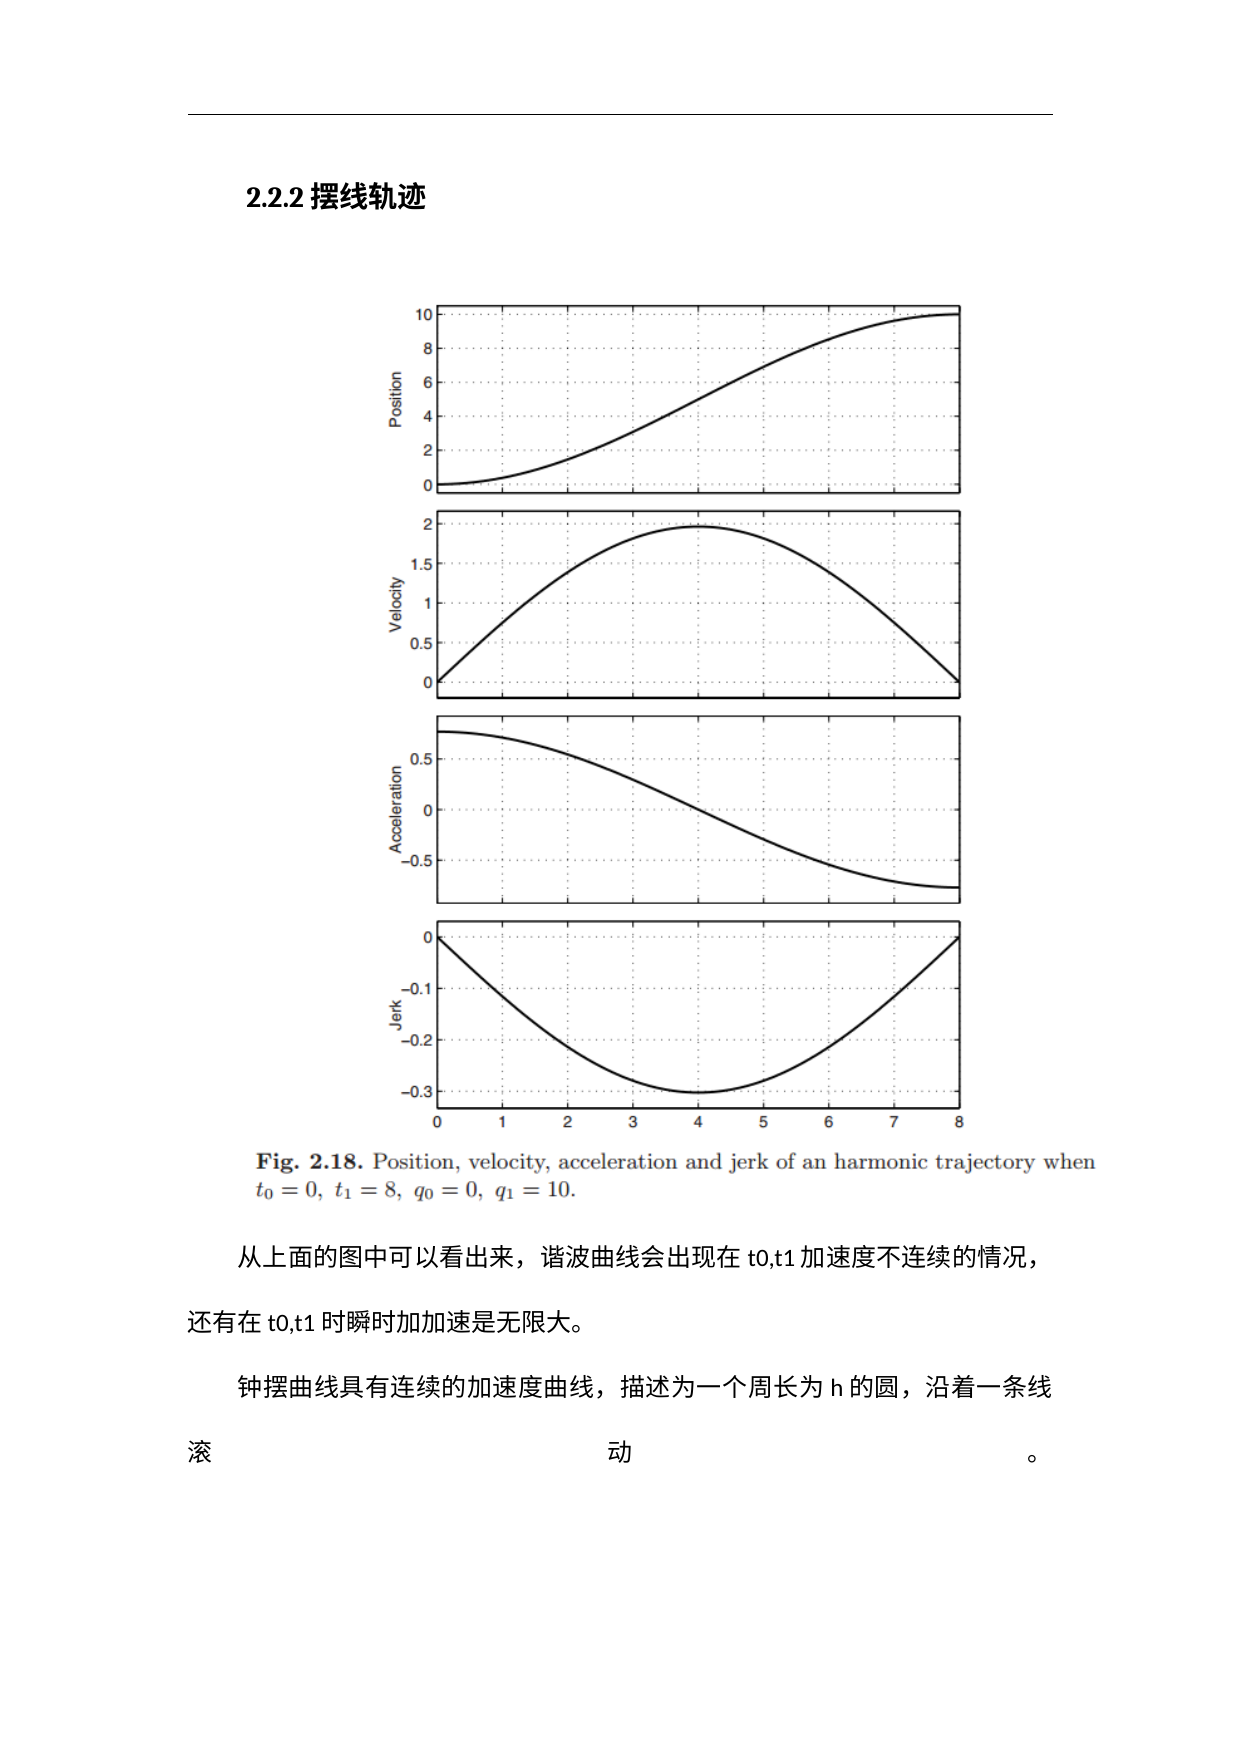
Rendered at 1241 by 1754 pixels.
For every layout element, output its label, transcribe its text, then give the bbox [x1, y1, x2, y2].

text 钟摆曲线具有连续的加速度曲线，描述为一个周长为h的圆，沿着一条线滚动。 [187, 1353, 1053, 1483]
picture [237, 280, 1103, 1219]
text 从上面的图中可以看出来，谐波曲线会出现在t0,t1加速度不连续的情况，还有在t0,t1 时瞬时加加速是无限大。 [187, 1223, 1053, 1353]
subtitle 2.2.2 摆线轨迹 [187, 162, 1053, 227]
